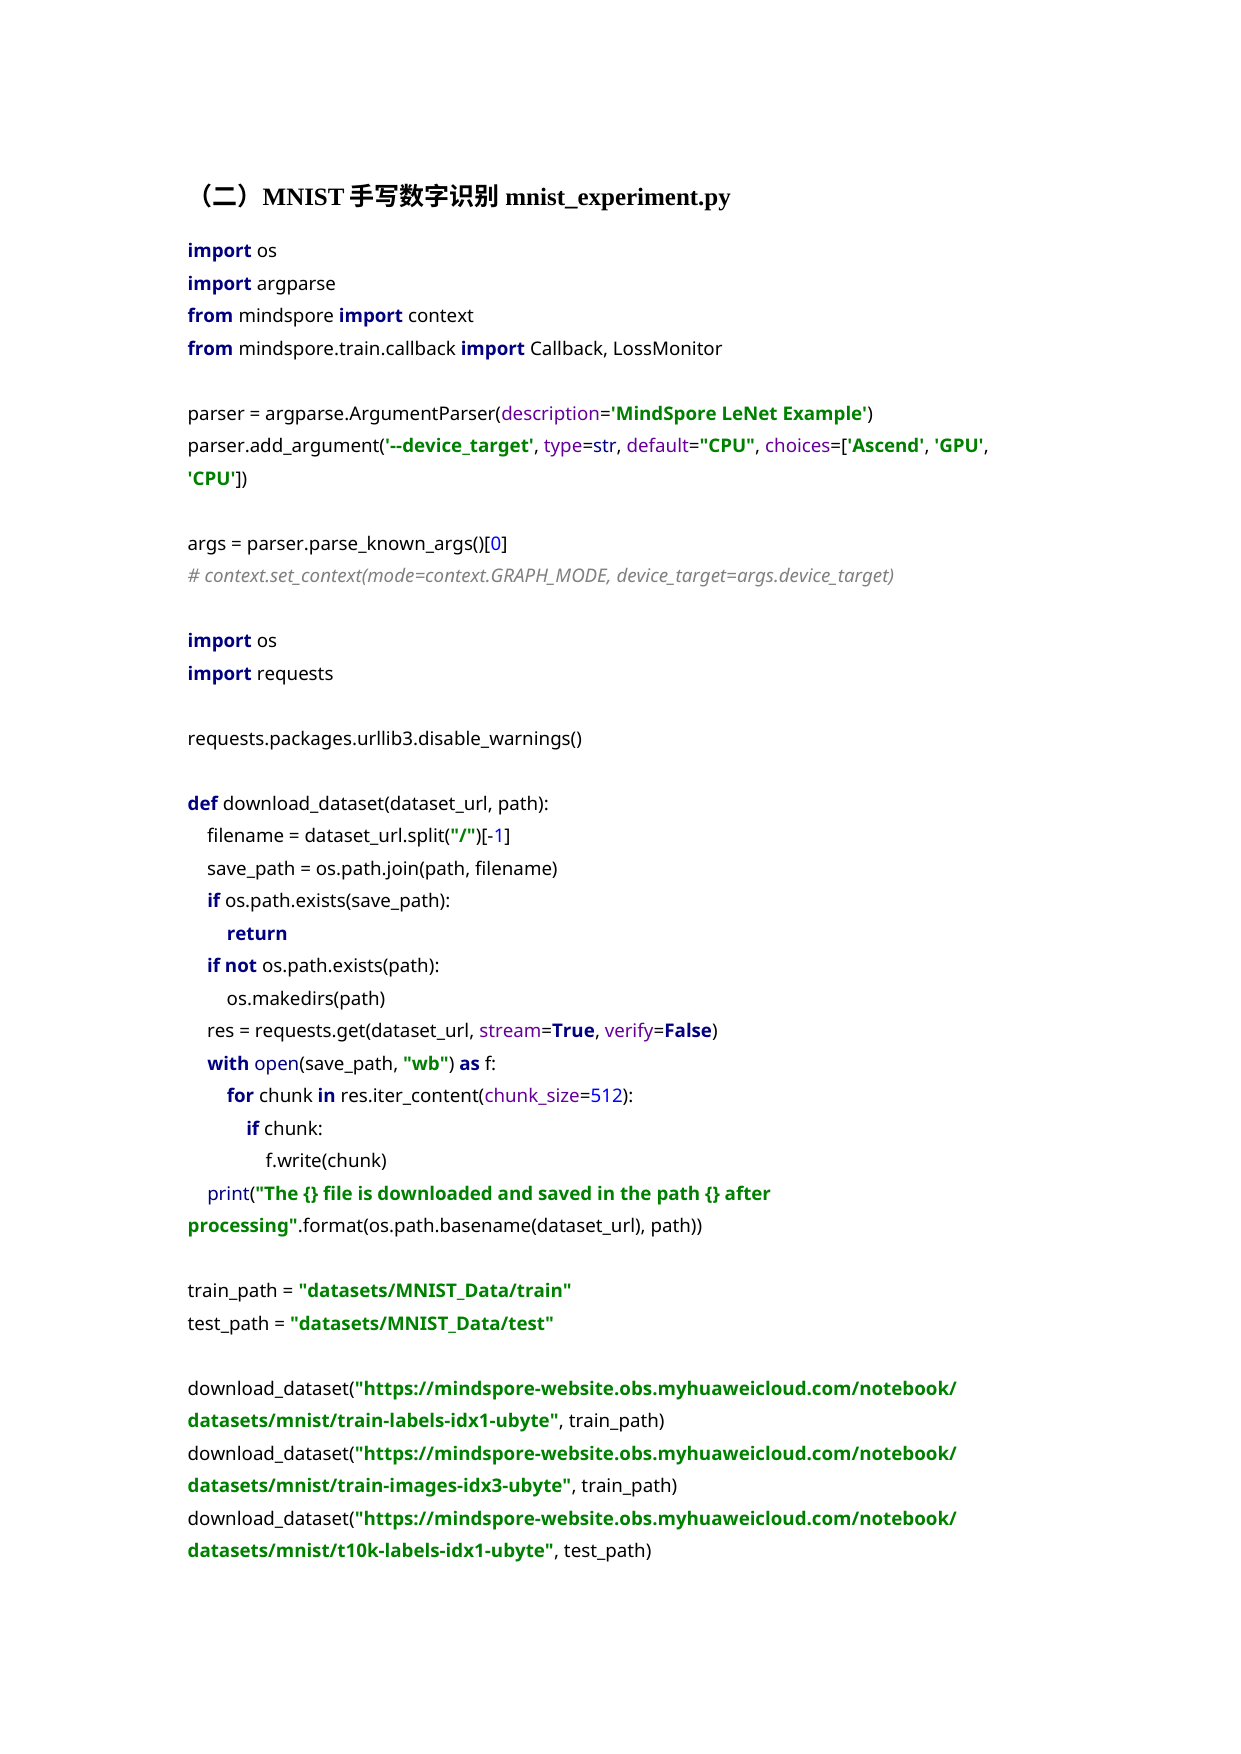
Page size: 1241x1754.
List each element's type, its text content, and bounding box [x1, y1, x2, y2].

text （二）MNIST手写数字识别 mnist_experiment.py [187, 162, 1053, 227]
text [187, 234, 1053, 1567]
